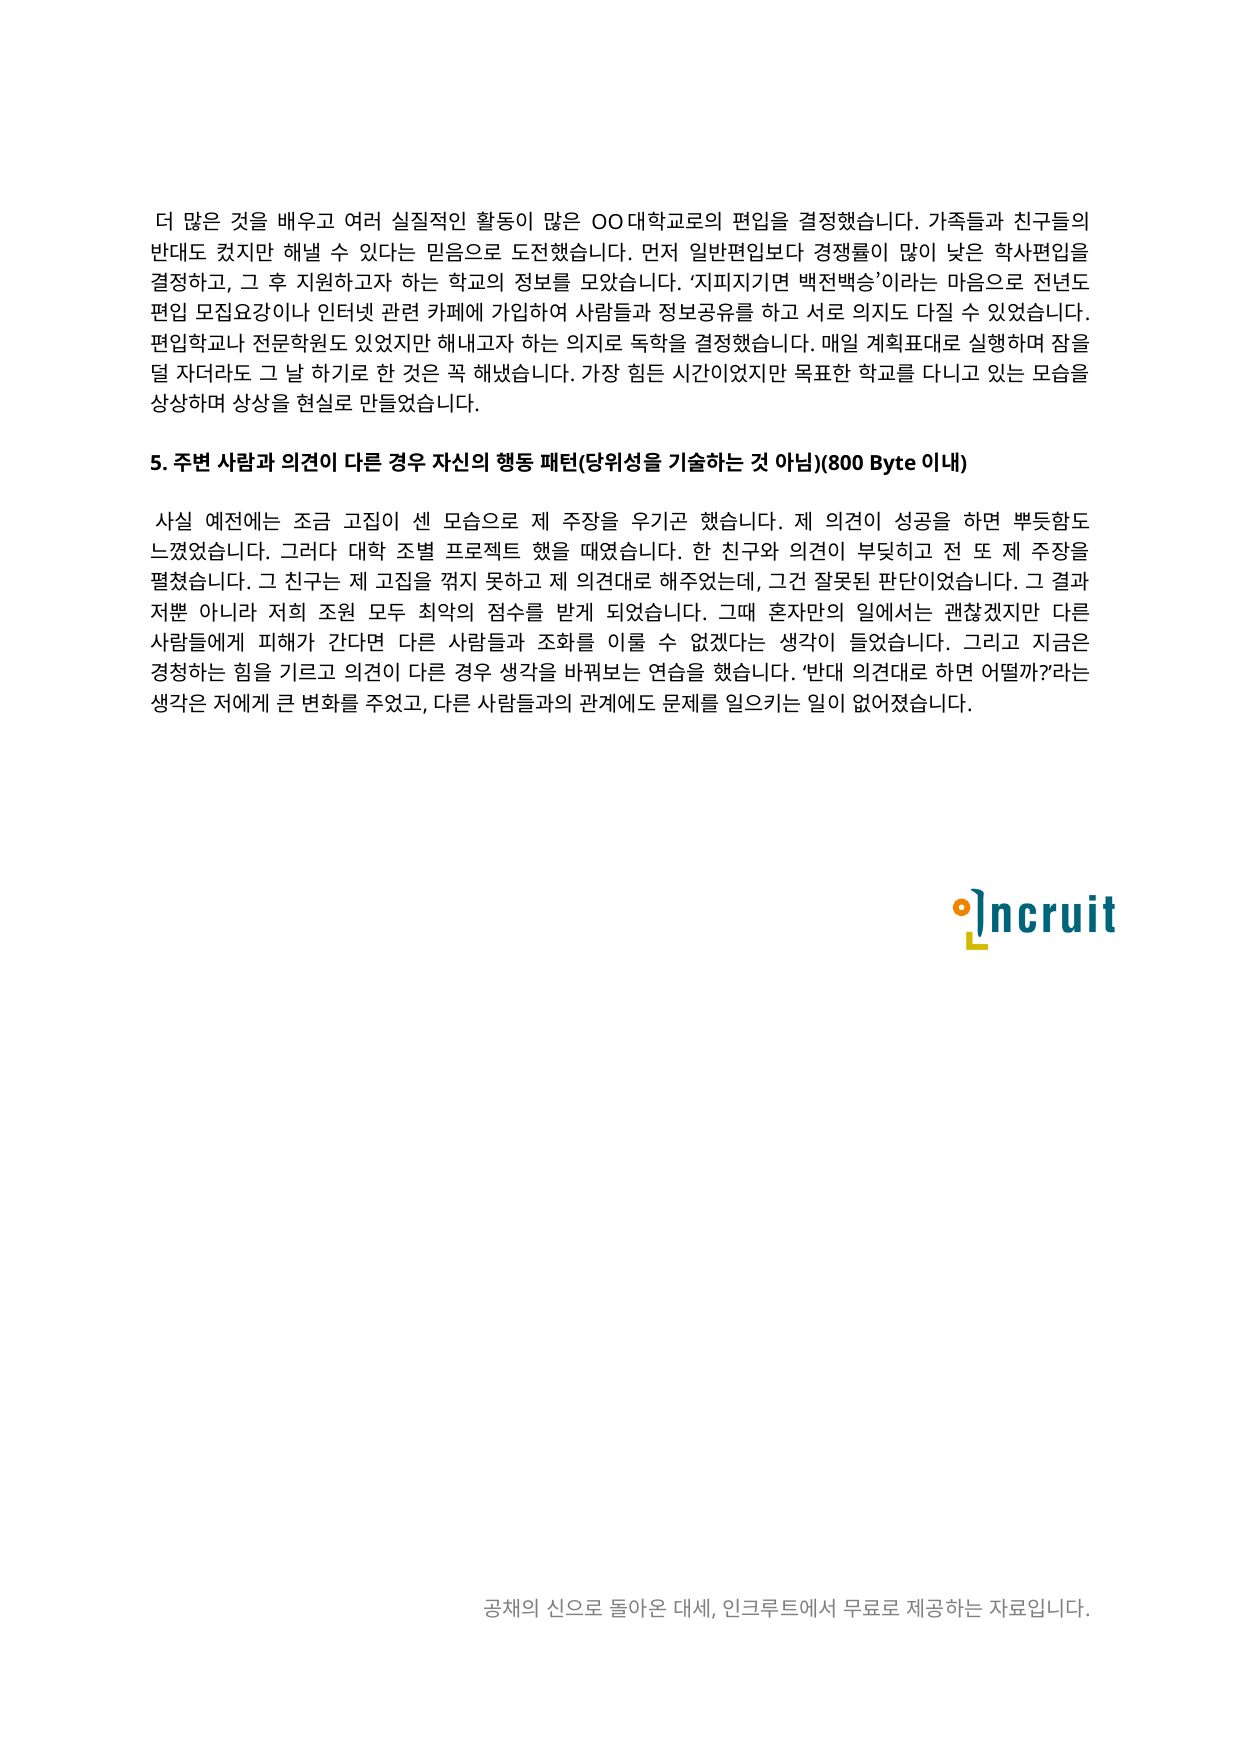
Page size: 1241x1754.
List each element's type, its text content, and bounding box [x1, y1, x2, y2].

text 더 많은 것을 배우고 여러 실질적인 활동이 많은 OO대학교로의 편입을 결정했습니다. 가족들과 친구들의 반대도 컸지만 해낼 수 있다는 믿음으로 도전했습니다. 먼저 일반편입보다 경쟁률이 많이 낮은 학사편입을 결정하고, 그 후 지원하고자 하는 학교의 정보를 모았습니다. ‘지피지기면 백전백승’이라는 마음으로 전년도 편입 모집요강이나 인터넷 관련 카페에 가입하여 사람들과 정보공유를 하고 서로 의지도 다질 수 있었습니다. 편입학교나 전문학원도 있었지만 해내고자 하는 의지로 독학을 결정했습니다. 매일 계획표대로 실행하며 잠을 덜 자더라도 그 날 하기로 한 것은 꼭 해냈습니다. 가장 힘든 시간이었지만 목표한 학교를 다니고 있는 모습을 상상하며 상상을 현실로 만들었습니다. [150, 206, 1090, 418]
picture [946, 885, 1121, 953]
text 사실 예전에는 조금 고집이 센 모습으로 제 주장을 우기곤 했습니다. 제 의견이 성공을 하면 뿌듯함도 느꼈었습니다. 그러다 대학 조별 프로젝트 했을 때였습니다. 한 친구와 의견이 부딪히고 전 또 제 주장을 펼쳤습니다. 그 친구는 제 고집을 꺾지 못하고 제 의견대로 해주었는데, 그건 잘못된 판단이었습니다. 그 결과 저뿐 아니라 저희 조원 모두 최악의 점수를 받게 되었습니다. 그때 혼자만의 일에서는 괜찮겠지만 다른 사람들에게 피해가 간다면 다른 사람들과 조화를 이룰 수 없겠다는 생각이 들었습니다. 그리고 지금은 경청하는 힘을 기르고 의견이 다른 경우 생각을 바꿔보는 연습을 했습니다. ‘반대 의견대로 하면 어떨까?’라는 생각은 저에게 큰 변화를 주었고, 다른 사람들과의 관계에도 문제를 일으키는 일이 없어졌습니다. [150, 505, 1090, 717]
text 5. 주변 사람과 의견이 다른 경우 자신의 행동 패턴(당위성을 기술하는 것 아님)(800 Byte 이내) [150, 446, 1090, 477]
